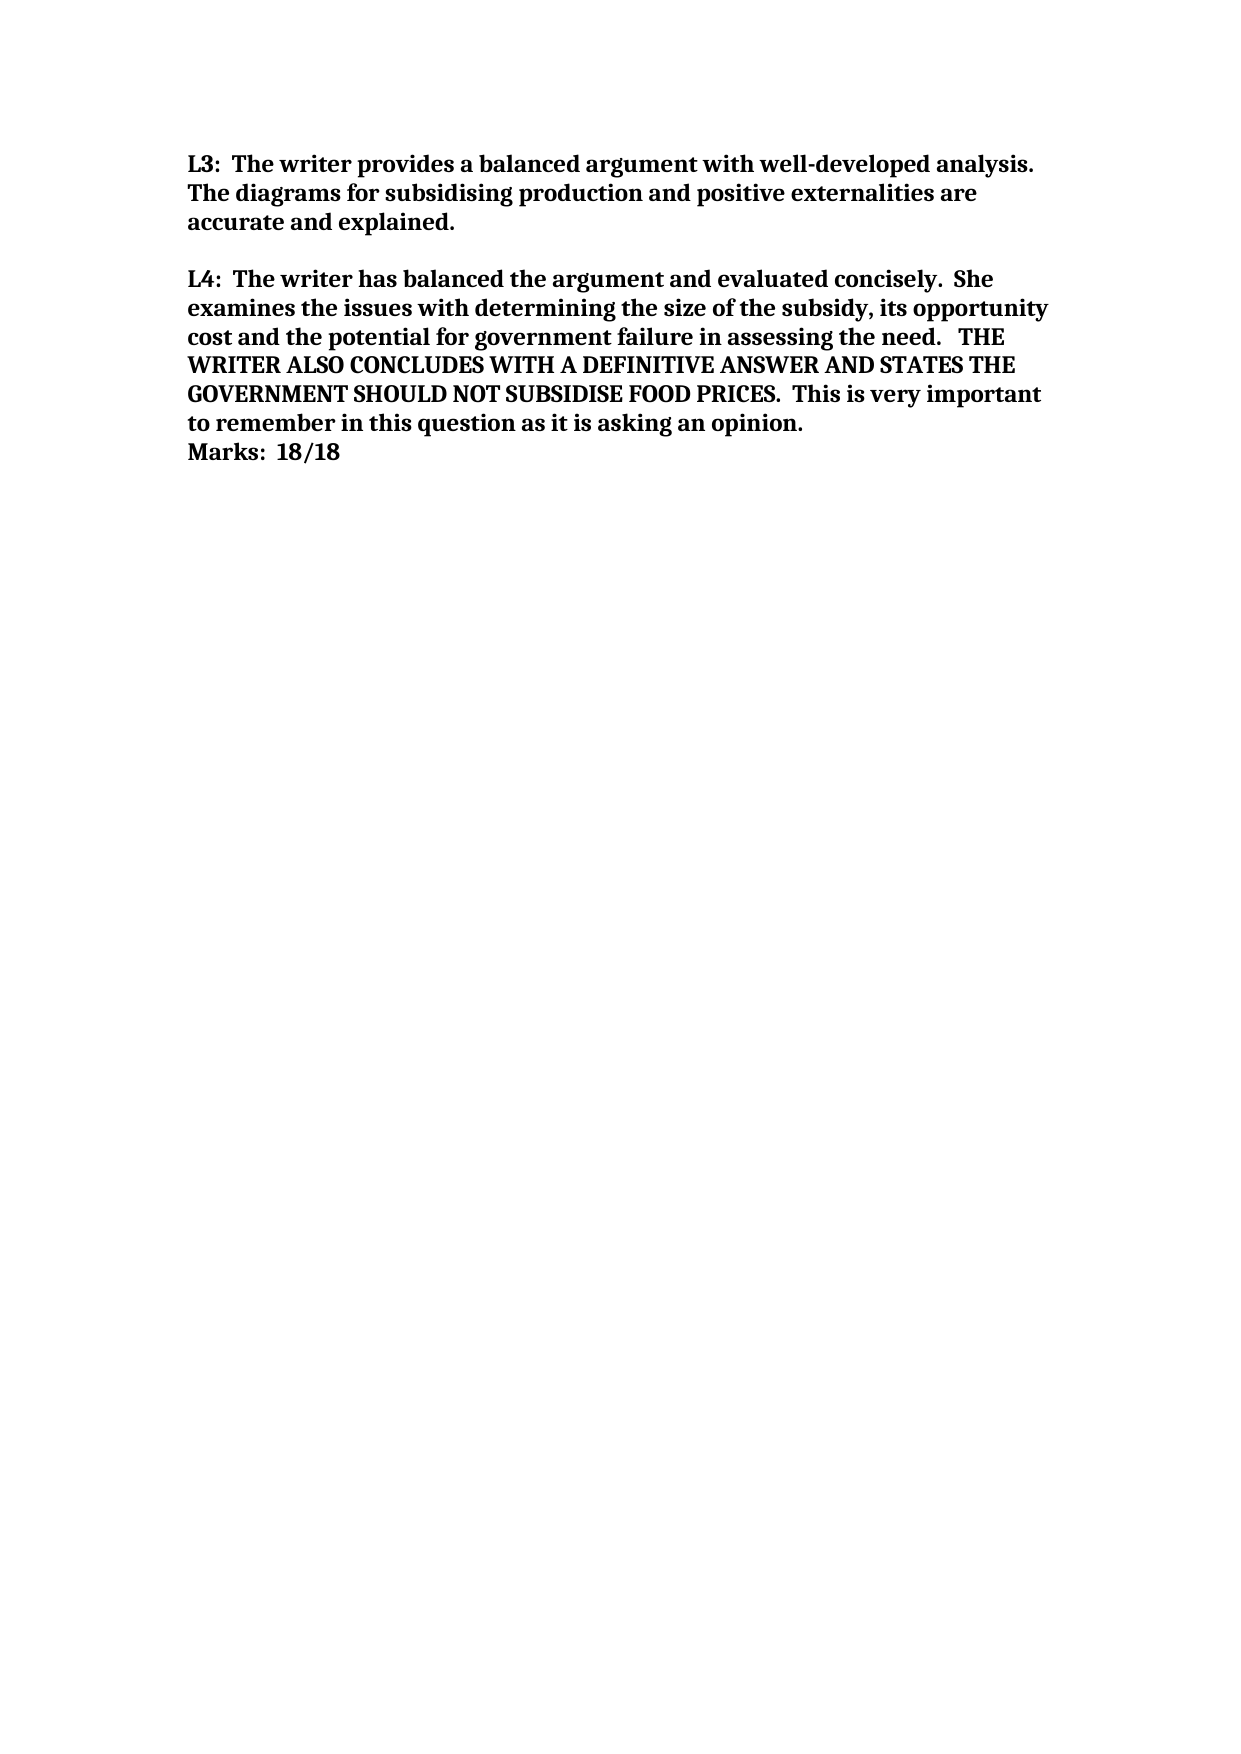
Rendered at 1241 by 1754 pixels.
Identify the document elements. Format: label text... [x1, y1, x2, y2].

text L4: The writer has balanced the argument and evaluated concisely. She examines the issues with determining the size of the subsidy, its opportunity cost and the potential for government failure in assessing the need. THE WRITER ALSO CONCLUDES WITH A DEFINITIVE ANSWER AND STATES THE GOVERNMENT SHOULD NOT SUBSIDISE FOOD PRICES. This is very important to remember in this question as it is asking an opinion. [187, 265, 1053, 437]
text Marks: 18/18 [187, 437, 1053, 466]
text L3: The writer provides a balanced argument with well-developed analysis. The diagrams for subsidising production and positive externalities are accurate and explained. [187, 150, 1053, 236]
